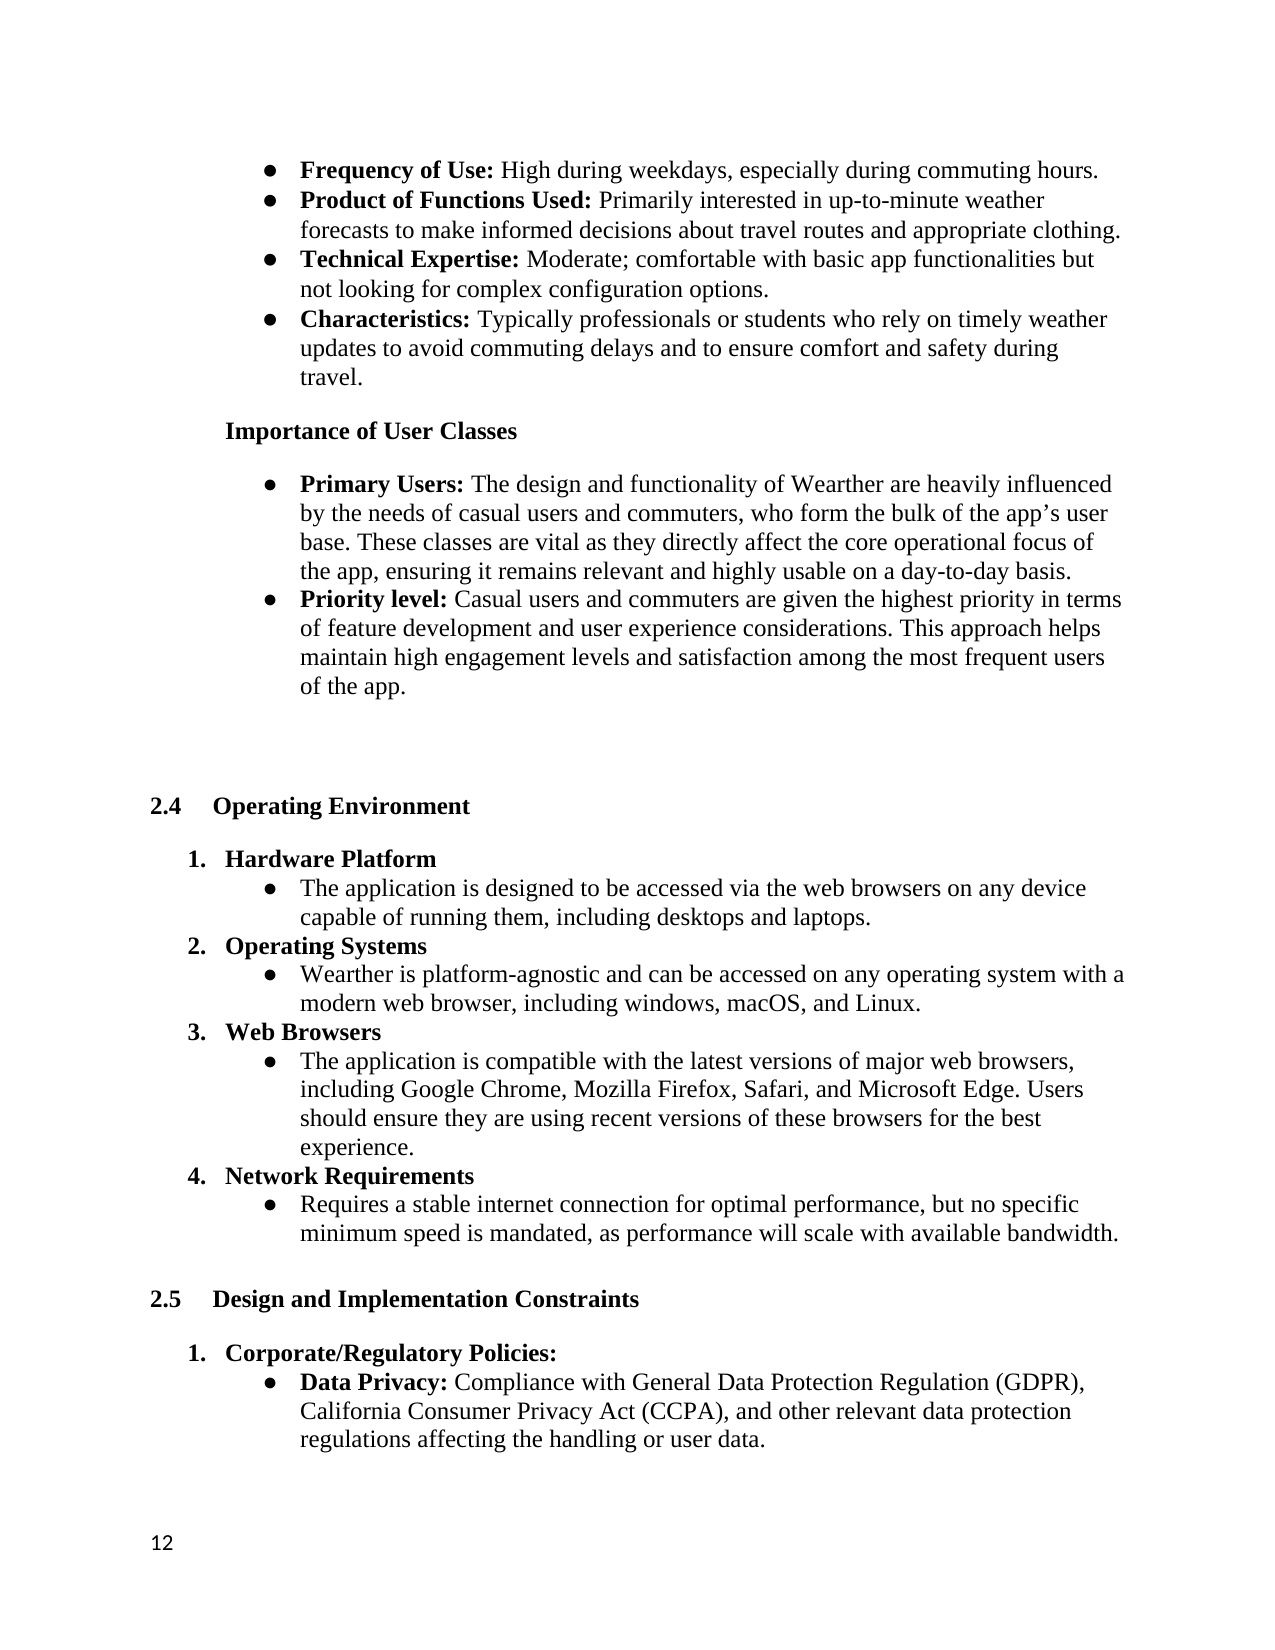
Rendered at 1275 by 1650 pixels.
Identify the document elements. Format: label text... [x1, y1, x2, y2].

list Wearther is platform-agnostic and can be accessed on any operating system with a modern web browser, including windows, macOS, and Linux. [262, 959, 1125, 1017]
list Frequency of Use: High during weekdays, especially during commuting hours. [262, 154, 1125, 184]
list Product of Functions Used: Primarily interested in up-to-minute weather forecasts to make informed decisions about travel routes and appropriate clothing. [262, 184, 1125, 243]
list Web Browsers [187, 1017, 1125, 1046]
list Primary Users: The design and functionality of Wearther are heavily influenced by the needs of casual users and commuters, who form the bulk of the app’s user base. These classes are vital as they directly affect the core operational focus of the app, ensuring it remains relevant and highly usable on a day-to-day basis. [262, 469, 1125, 584]
list Hardware Platform [187, 844, 1125, 873]
list Technical Expertise: Moderate; comfortable with basic app functionalities but not looking for complex configuration options. [262, 243, 1125, 303]
text 2.4 Operating Environment [150, 791, 1125, 819]
list Data Privacy: Compliance with General Data Protection Regulation (GDPR), California Consumer Privacy Act (CCPA), and other relevant data protection regulations affecting the handling or user data. [262, 1367, 1125, 1453]
list Requires a stable internet connection for optimal performance, but no specific minimum speed is mandated, as performance will scale with available bandwidth. [262, 1189, 1125, 1247]
list Characteristics: Typically professionals or students who rely on timely weather updates to avoid commuting delays and to ensure comfort and safety during travel. [262, 303, 1125, 391]
list The application is designed to be accessed via the web browsers on any device capable of running them, including desktops and laptops. [262, 873, 1125, 931]
text Importance of User Classes [150, 416, 1125, 444]
list Corporate/Regulatory Policies: [187, 1338, 1125, 1367]
list Priority level: Casual users and commuters are given the highest priority in terms of feature development and user experience considerations. This approach helps maintain high engagement levels and satisfaction among the most frequent users of the app. [262, 584, 1125, 699]
list The application is compatible with the latest versions of major web browsers, including Google Chrome, Mozilla Firefox, Safari, and Microsoft Edge. Users should ensure they are using recent versions of these browsers for the best experience. [262, 1046, 1125, 1161]
list Operating Systems [187, 931, 1125, 959]
list Network Requirements [187, 1161, 1125, 1189]
text 2.5 Design and Implementation Constraints [150, 1284, 1125, 1313]
